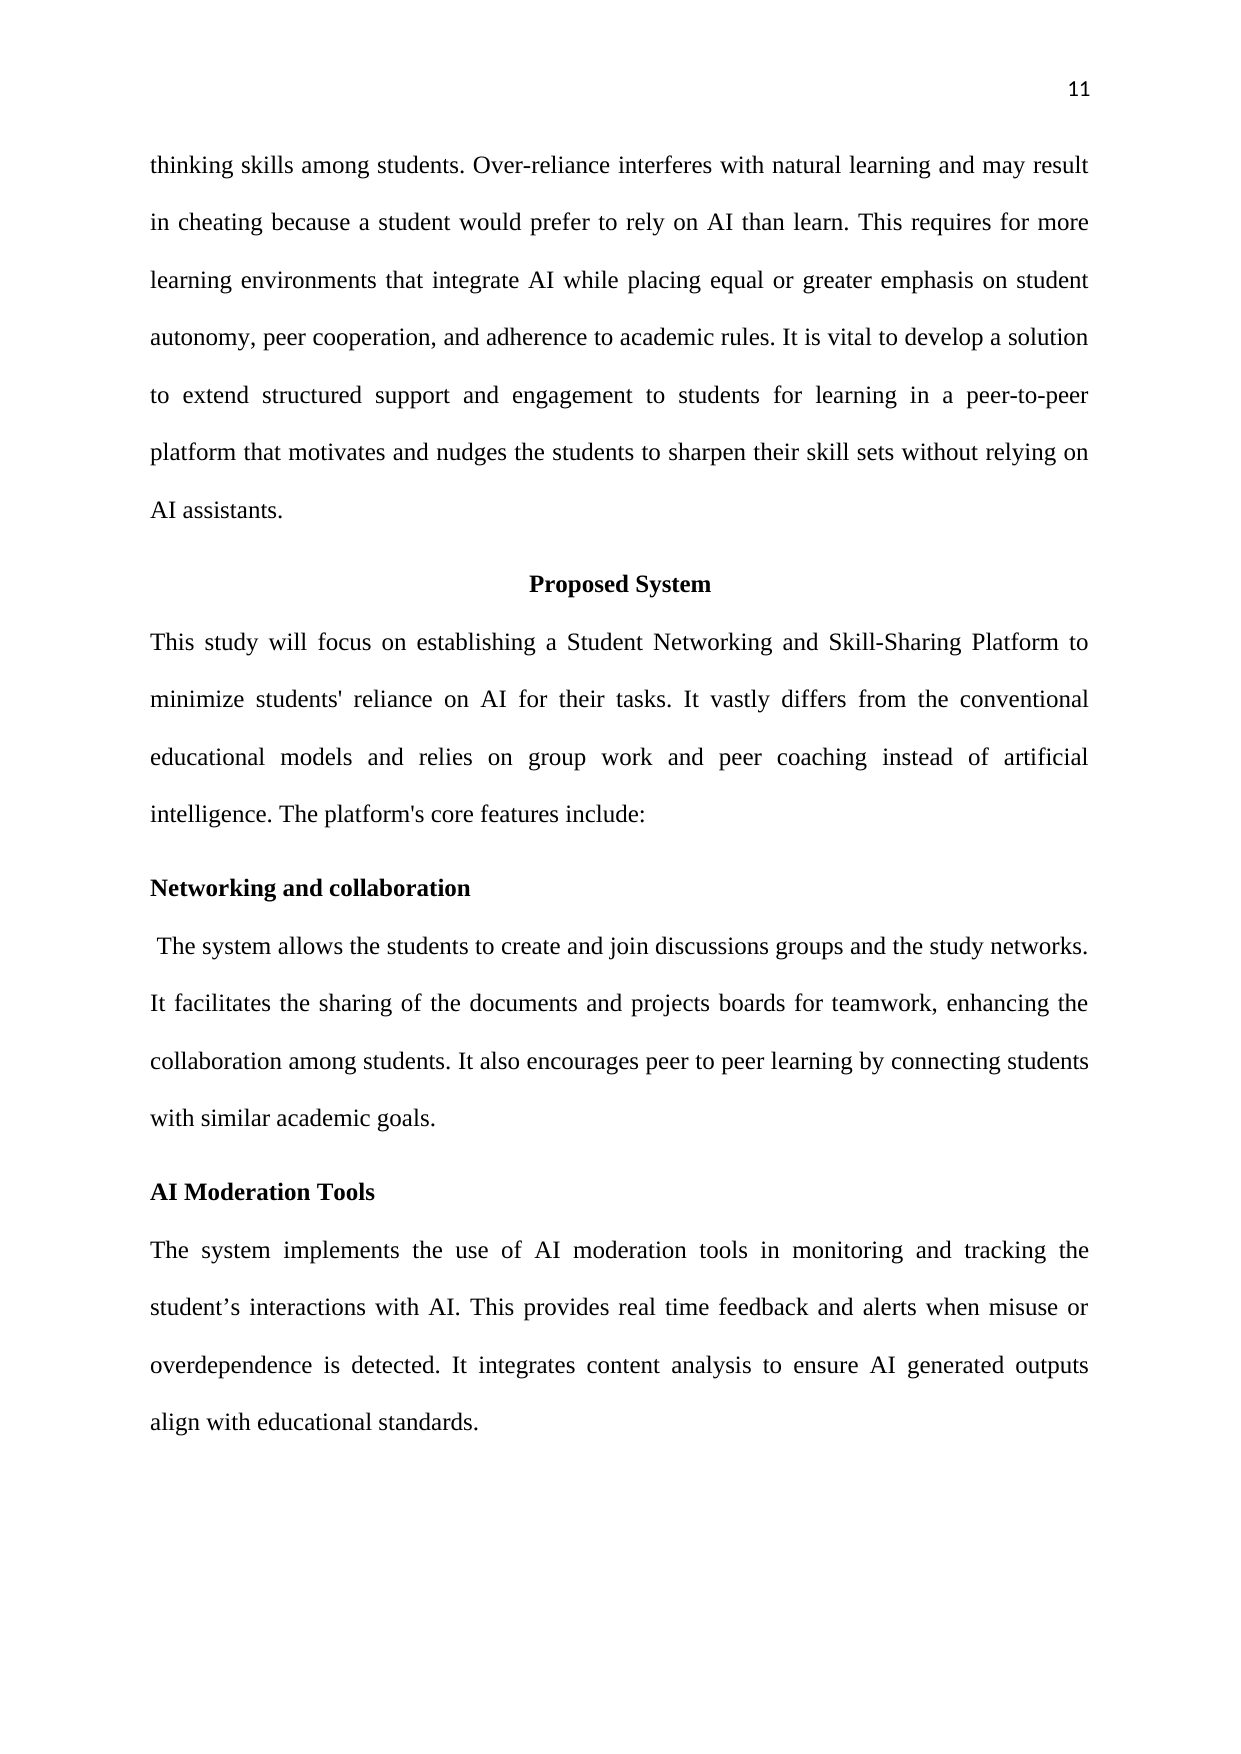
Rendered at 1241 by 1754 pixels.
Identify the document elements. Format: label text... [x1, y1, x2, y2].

text This study will focus on establishing a Student Networking and Skill-Sharing Platform to minimize students' reliance on AI for their tasks. It vastly differs from the conventional educational models and relies on group work and peer coaching instead of artificial intelligence. The platform's core features include: [150, 627, 1090, 828]
subtitle Proposed System [150, 569, 1090, 598]
subtitle Networking and collaboration [150, 873, 1090, 902]
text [150, 150, 1090, 524]
subtitle AI Moderation Tools [150, 1177, 1090, 1206]
text The system allows the students to create and join discussions groups and the study networks. It facilitates the sharing of the documents and projects boards for teamwork, enhancing the collaboration among students. It also encourages peer to peer learning by connecting students with similar academic goals. [150, 931, 1090, 1132]
text The system implements the use of AI moderation tools in monitoring and tracking the student’s interactions with AI. This provides real time feedback and alerts when misuse or overdependence is detected. It integrates content analysis to ensure AI generated outputs align with educational standards. [150, 1235, 1090, 1436]
